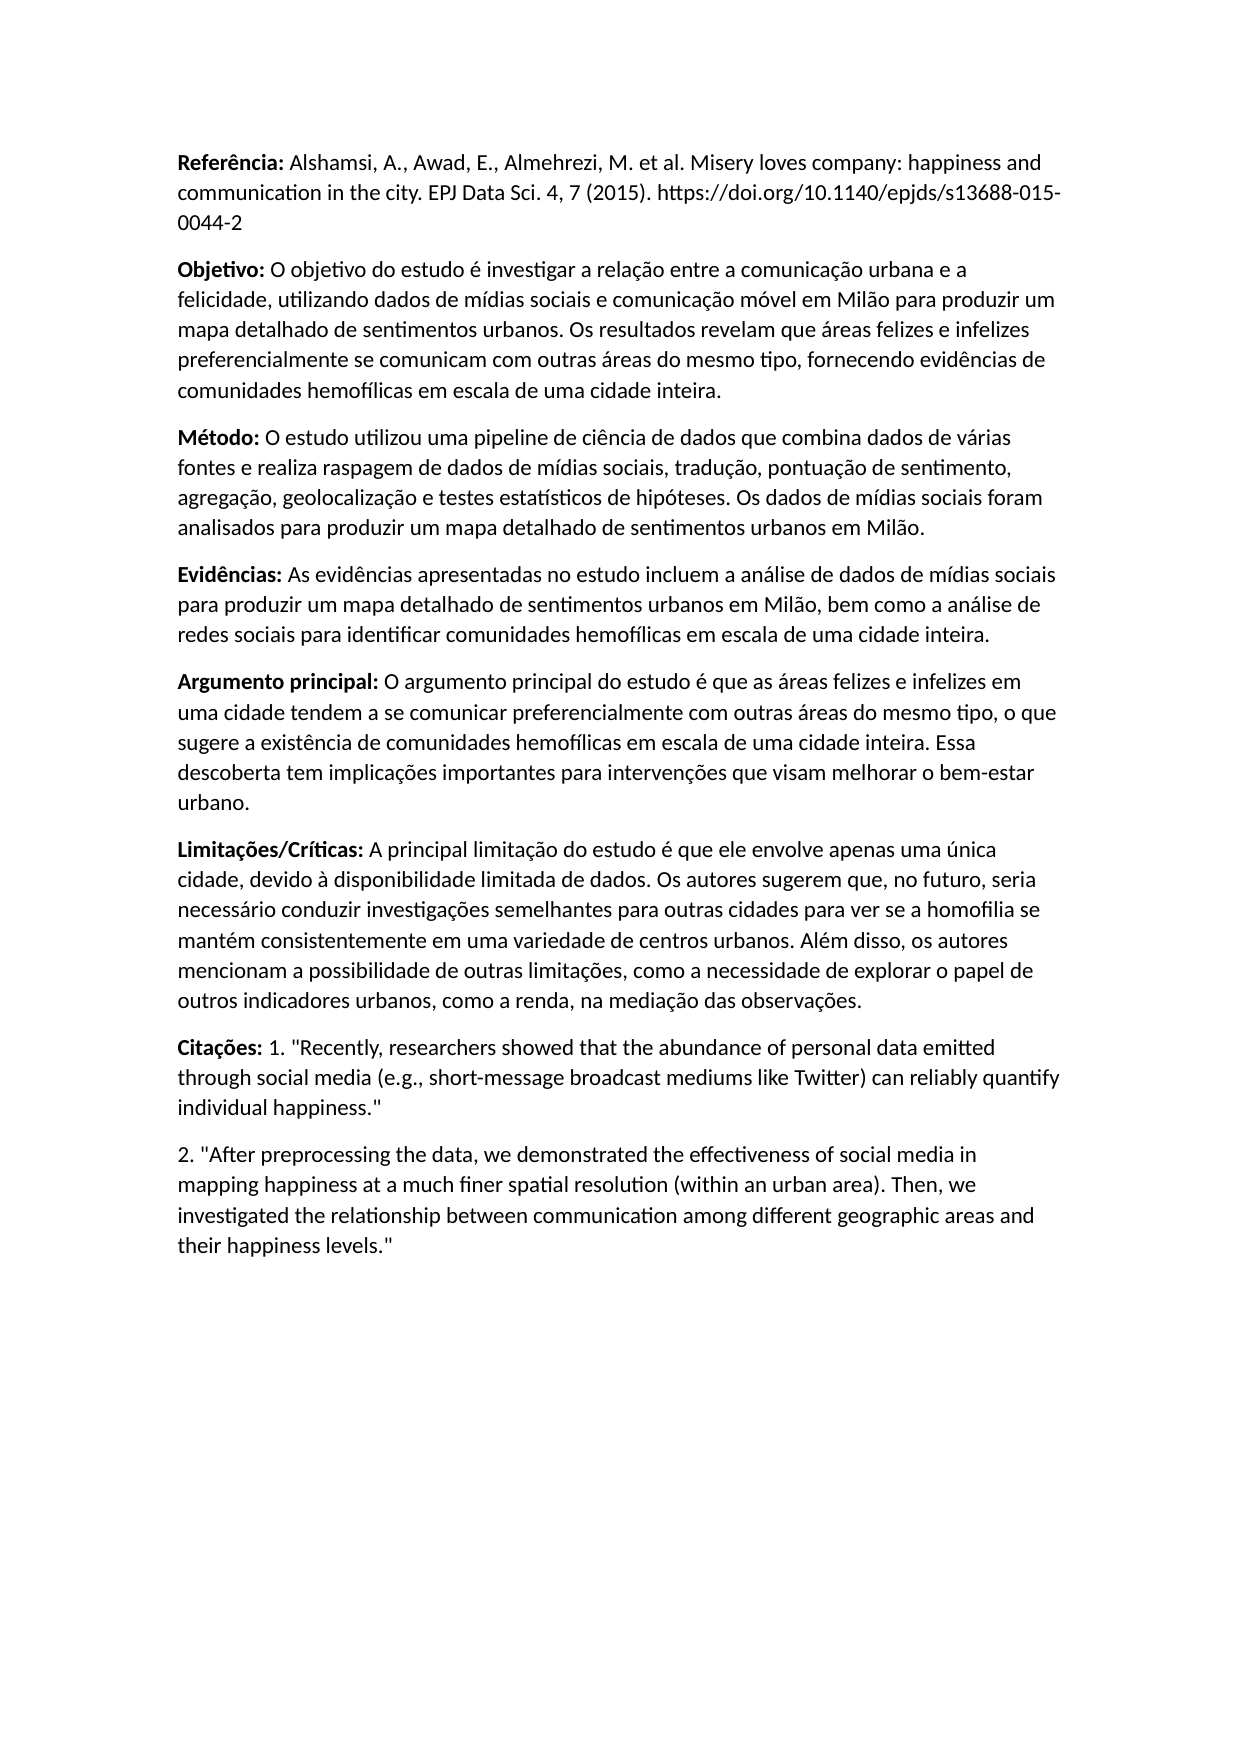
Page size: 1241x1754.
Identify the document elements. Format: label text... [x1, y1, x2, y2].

text Objetivo: O objetivo do estudo é investigar a relação entre a comunicação urbana e a felicidade, utilizando dados de mídias sociais e comunicação móvel em Milão para produzir um mapa detalhado de sentimentos urbanos. Os resultados revelam que áreas felizes e infelizes preferencialmente se comunicam com outras áreas do mesmo tipo, fornecendo evidências de comunidades hemofílicas em escala de uma cidade inteira. [177, 255, 1063, 404]
text Método: O estudo utilizou uma pipeline de ciência de dados que combina dados de várias fontes e realiza raspagem de dados de mídias sociais, tradução, pontuação de sentimento, agregação, geolocalização e testes estatísticos de hipóteses. Os dados de mídias sociais foram analisados para produzir um mapa detalhado de sentimentos urbanos em Milão. [177, 423, 1063, 541]
text Limitações/Críticas: A principal limitação do estudo é que ele envolve apenas uma única cidade, devido à disponibilidade limitada de dados. Os autores sugerem que, no futuro, seria necessário conduzir investigações semelhantes para outras cidades para ver se a homofilia se mantém consistentemente em uma variedade de centros urbanos. Além disso, os autores mencionam a possibilidade de outras limitações, como a necessidade de explorar o papel de outros indicadores urbanos, como a renda, na mediação das observações. [177, 835, 1063, 1014]
text Referência: Alshamsi, A., Awad, E., Almehrezi, M. et al. Misery loves company: happiness and communication in the city. EPJ Data Sci. 4, 7 (2015). https://doi.org/10.1140/epjds/s13688-015-0044-2 [177, 148, 1063, 236]
text 2. "After preprocessing the data, we demonstrated the effectiveness of social media in mapping happiness at a much finer spatial resolution (within an urban area). Then, we investigated the relationship between communication among different geographic areas and their happiness levels." [177, 1140, 1063, 1259]
text Argumento principal: O argumento principal do estudo é que as áreas felizes e infelizes em uma cidade tendem a se comunicar preferencialmente com outras áreas do mesmo tipo, o que sugere a existência de comunidades hemofílicas em escala de uma cidade inteira. Essa descoberta tem implicações importantes para intervenções que visam melhorar o bem-estar urbano. [177, 667, 1063, 816]
text Citações: 1. "Recently, researchers showed that the abundance of personal data emitted through social media (e.g., short-message broadcast mediums like Twitter) can reliably quantify individual happiness." [177, 1033, 1063, 1121]
text Evidências: As evidências apresentadas no estudo incluem a análise de dados de mídias sociais para produzir um mapa detalhado de sentimentos urbanos em Milão, bem como a análise de redes sociais para identificar comunidades hemofílicas em escala de uma cidade inteira. [177, 560, 1063, 648]
